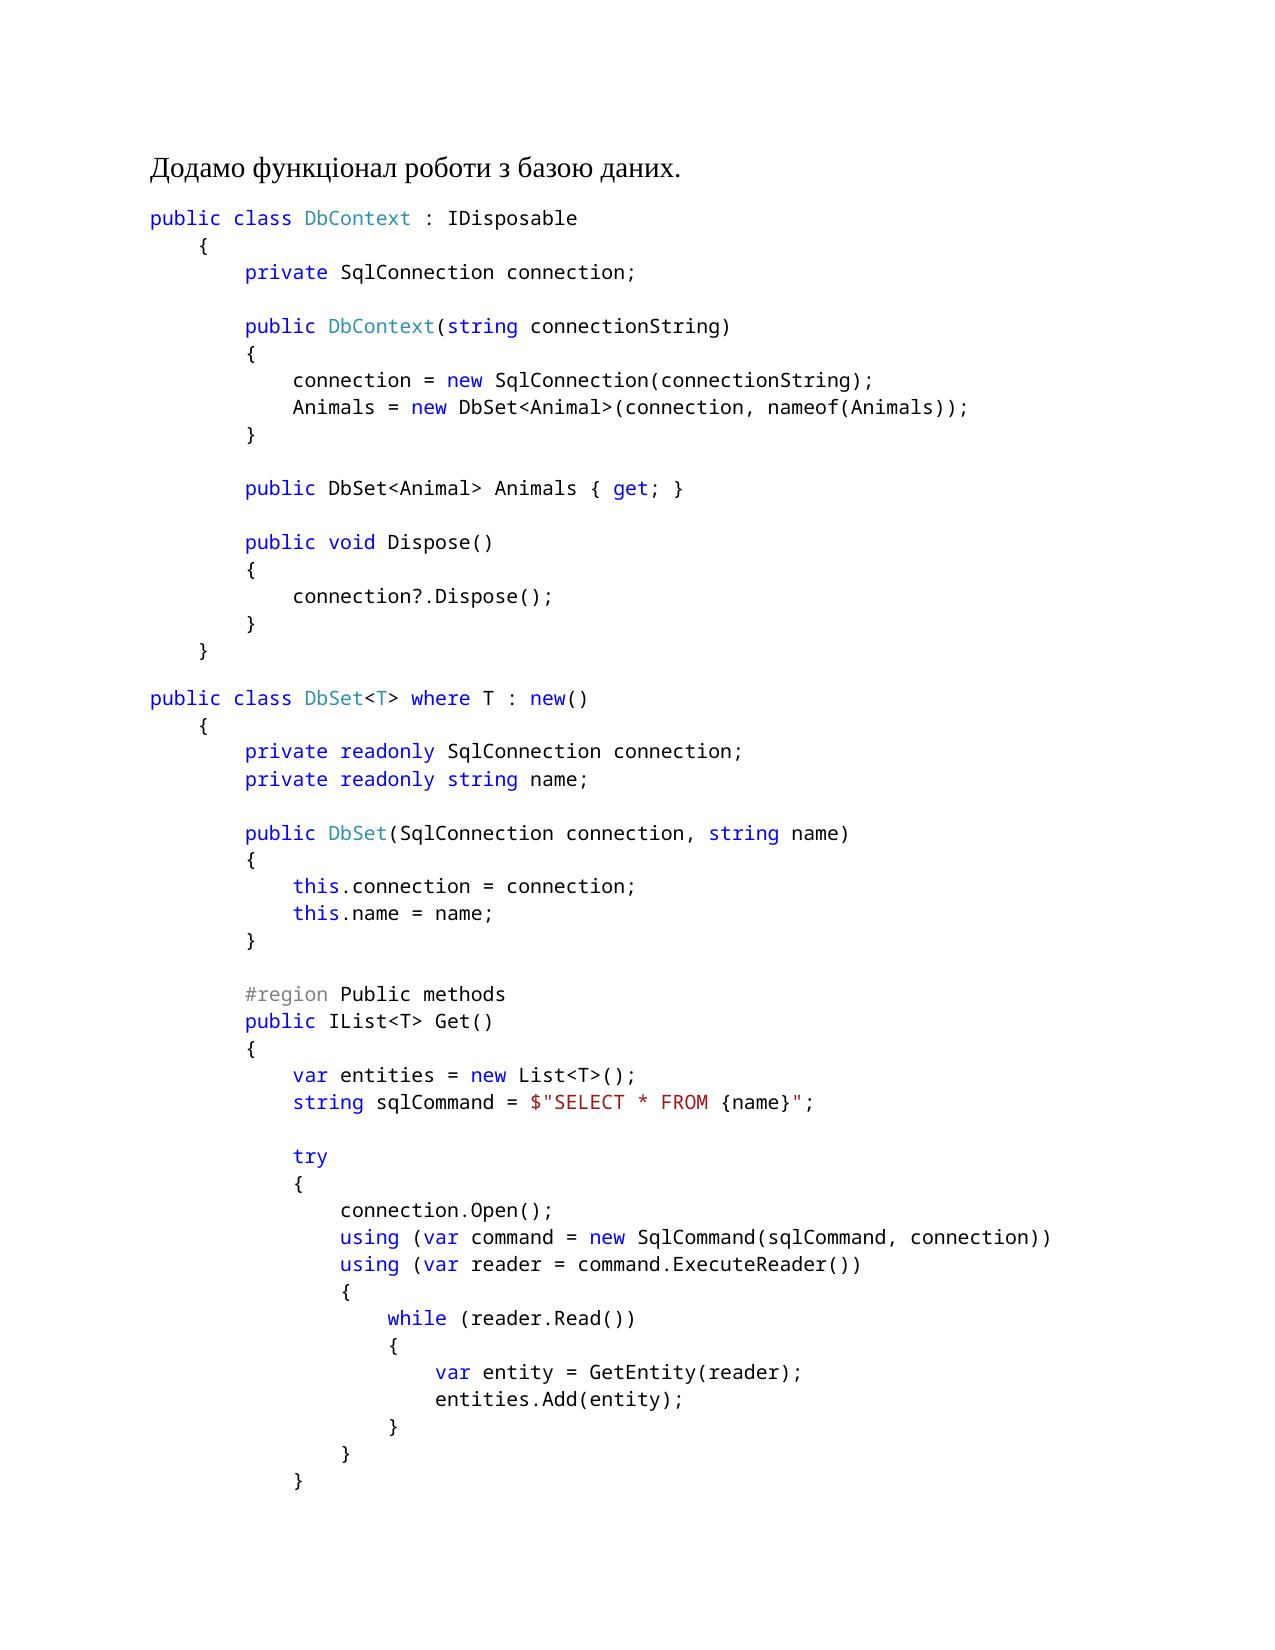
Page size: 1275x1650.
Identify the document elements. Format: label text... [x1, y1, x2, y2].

text public void Dispose() [150, 528, 1125, 555]
text Animals = new DbSet<Animal>(connection, nameof(Animals)); [150, 393, 1125, 420]
text public class DbContext : IDisposable [150, 204, 1125, 231]
text public DbContext(string connectionString) [150, 312, 1125, 339]
text } [150, 1439, 1125, 1466]
text connection.Open(); [150, 1196, 1125, 1223]
text using (var command = new SqlCommand(sqlCommand, connection)) [150, 1223, 1125, 1250]
text using (var reader = command.ExecuteReader()) [150, 1250, 1125, 1277]
text entities.Add(entity); [150, 1385, 1125, 1412]
text public DbSet<Animal> Animals { get; } [150, 474, 1125, 501]
text var entities = new List<T>(); [150, 1062, 1125, 1088]
text private readonly SqlConnection connection; [150, 738, 1125, 765]
text } [150, 609, 1125, 636]
text private SqlConnection connection; [150, 258, 1125, 285]
text var entity = GetEntity(reader); [150, 1358, 1125, 1385]
text } [150, 636, 1125, 663]
text { [150, 339, 1125, 366]
text try [150, 1142, 1125, 1169]
text } [150, 1412, 1125, 1439]
text { [150, 846, 1125, 873]
text public IList<T> Get() [150, 1008, 1125, 1034]
text { [150, 711, 1125, 738]
text string sqlCommand = $"SELECT * FROM {name}"; [150, 1088, 1125, 1116]
text { [150, 1331, 1125, 1358]
text while (reader.Read()) [150, 1304, 1125, 1331]
text private readonly string name; [150, 765, 1125, 792]
text this.name = name; [150, 900, 1125, 927]
text { [150, 1277, 1125, 1304]
text { [150, 1169, 1125, 1196]
text this.connection = connection; [150, 873, 1125, 900]
text connection = new SqlConnection(connectionString); [150, 366, 1125, 393]
text } [150, 1466, 1125, 1493]
text { [150, 1034, 1125, 1062]
text } [150, 927, 1125, 954]
text public class DbSet<T> where T : new() [150, 684, 1125, 711]
text Додамо функціонал роботи з базою даних. [150, 150, 1125, 183]
text } [150, 420, 1125, 447]
text { [150, 555, 1125, 582]
text #region Public methods [150, 981, 1125, 1008]
text public DbSet(SqlConnection connection, string name) [150, 819, 1125, 846]
text { [150, 231, 1125, 258]
text connection?.Dispose(); [150, 582, 1125, 609]
